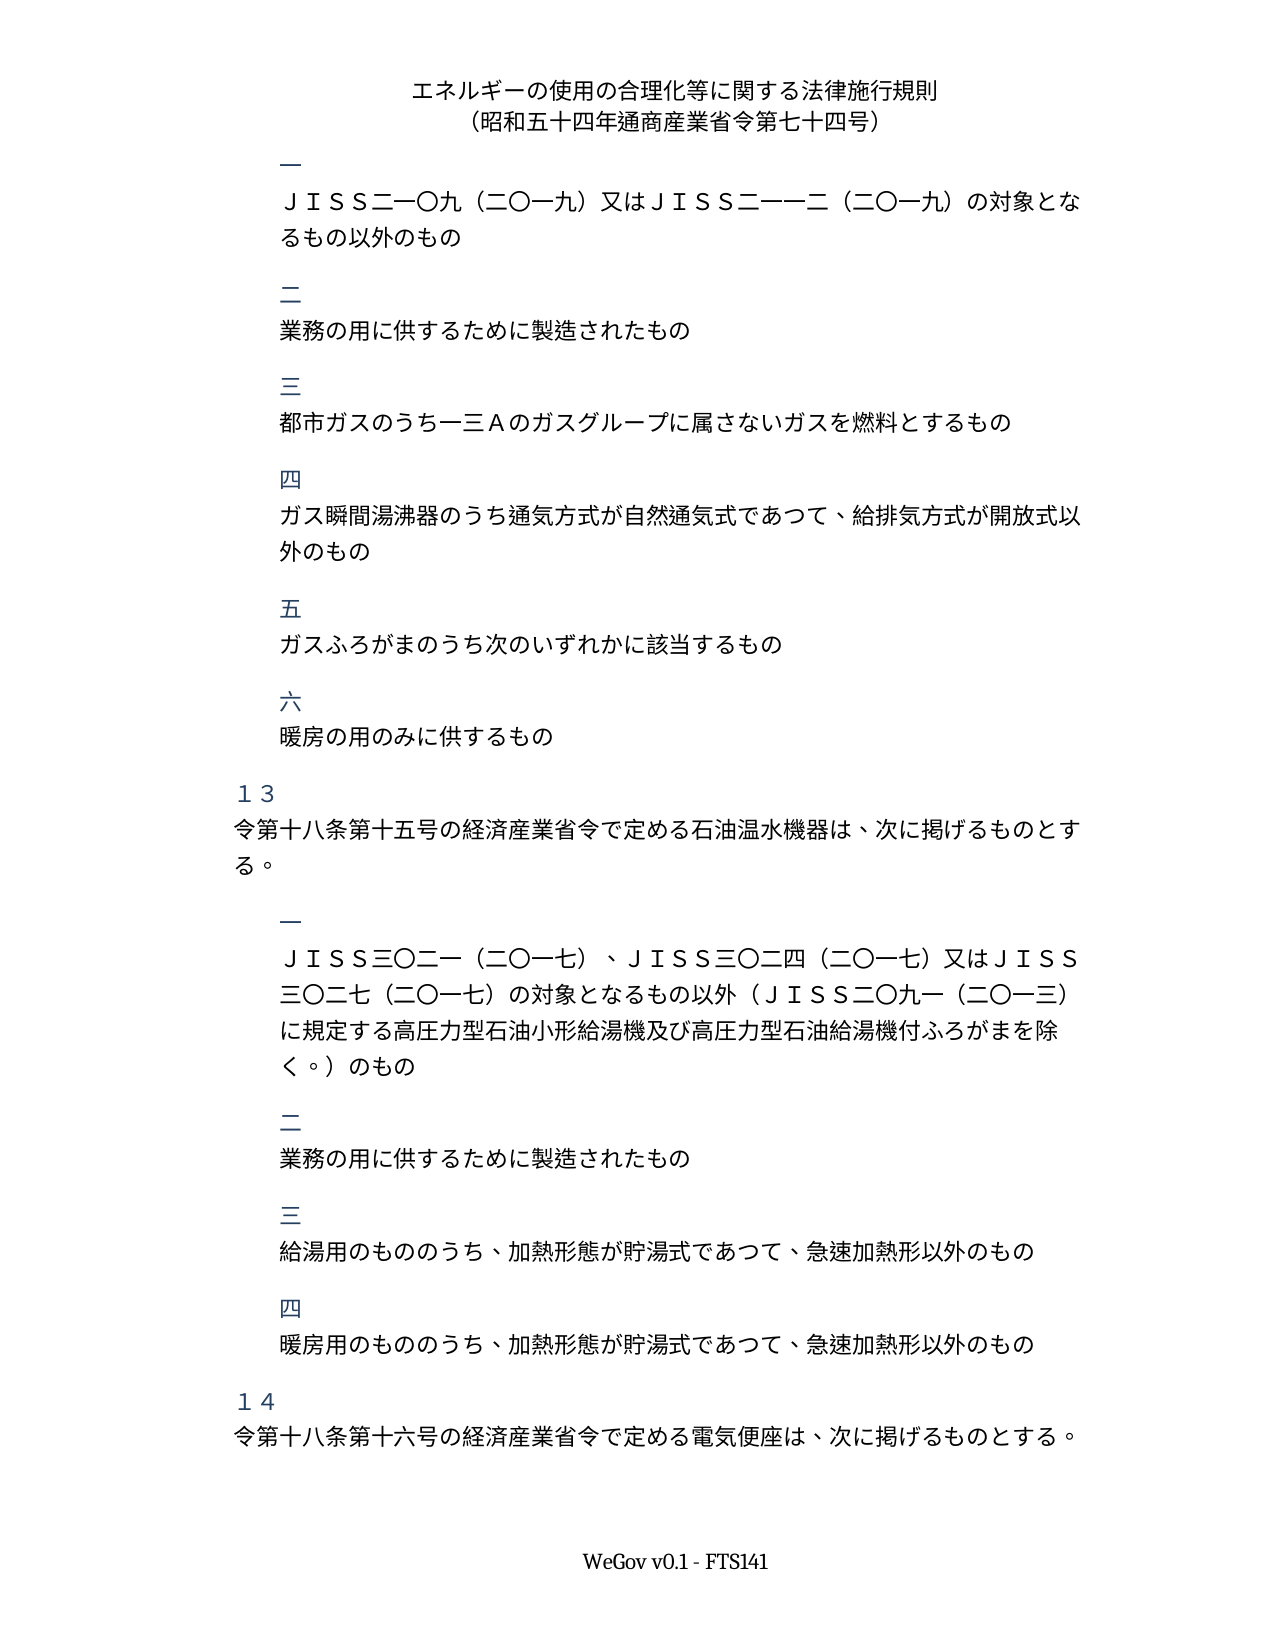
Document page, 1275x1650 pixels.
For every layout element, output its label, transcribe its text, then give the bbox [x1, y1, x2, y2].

text 令第十八条第十五号の経済産業省令で定める石油温水機器は、次に掲げるものとする。 [233, 814, 1087, 881]
subtitle 六 [279, 685, 1087, 717]
subtitle 一 [279, 907, 1087, 938]
subtitle １４ [233, 1385, 1087, 1417]
text 業務の用に供するために製造されたもの [279, 1143, 1087, 1174]
subtitle １３ [233, 778, 1087, 809]
text 暖房の用のみに供するもの [279, 721, 1087, 753]
subtitle 三 [279, 371, 1087, 403]
text 業務の用に供するために製造されたもの [279, 314, 1087, 346]
subtitle 四 [279, 464, 1087, 495]
subtitle 四 [279, 1293, 1087, 1324]
text ガス瞬間湯沸器のうち通気方式が自然通気式であつて、給排気方式が開放式以外のもの [279, 500, 1087, 567]
text 給湯用のもののうち、加熱形態が貯湯式であつて、急速加熱形以外のもの [279, 1236, 1087, 1267]
subtitle 五 [279, 593, 1087, 624]
text 都市ガスのうち一三Ａのガスグループに属さないガスを燃料とするもの [279, 407, 1087, 438]
subtitle 二 [279, 1107, 1087, 1138]
subtitle 三 [279, 1200, 1087, 1231]
text 暖房用のもののうち、加熱形態が貯湯式であつて、急速加熱形以外のもの [279, 1329, 1087, 1360]
text ＪＩＳＳ三〇二一（二〇一七）、ＪＩＳＳ三〇二四（二〇一七）又はＪＩＳＳ三〇二七（二〇一七）の対象となるもの以外（ＪＩＳＳ二〇九一（二〇一三）に規定する高圧力型石油小形給湯機及び高圧力型石油給湯機付ふろがまを除く。）のもの [279, 943, 1087, 1082]
subtitle 一 [279, 150, 1087, 181]
text ＪＩＳＳ二一〇九（二〇一九）又はＪＩＳＳ二一一二（二〇一九）の対象となるもの以外のもの [279, 186, 1087, 253]
text ガスふろがまのうち次のいずれかに該当するもの [279, 629, 1087, 660]
text 令第十八条第十六号の経済産業省令で定める電気便座は、次に掲げるものとする。 [233, 1421, 1087, 1453]
subtitle 二 [279, 279, 1087, 310]
